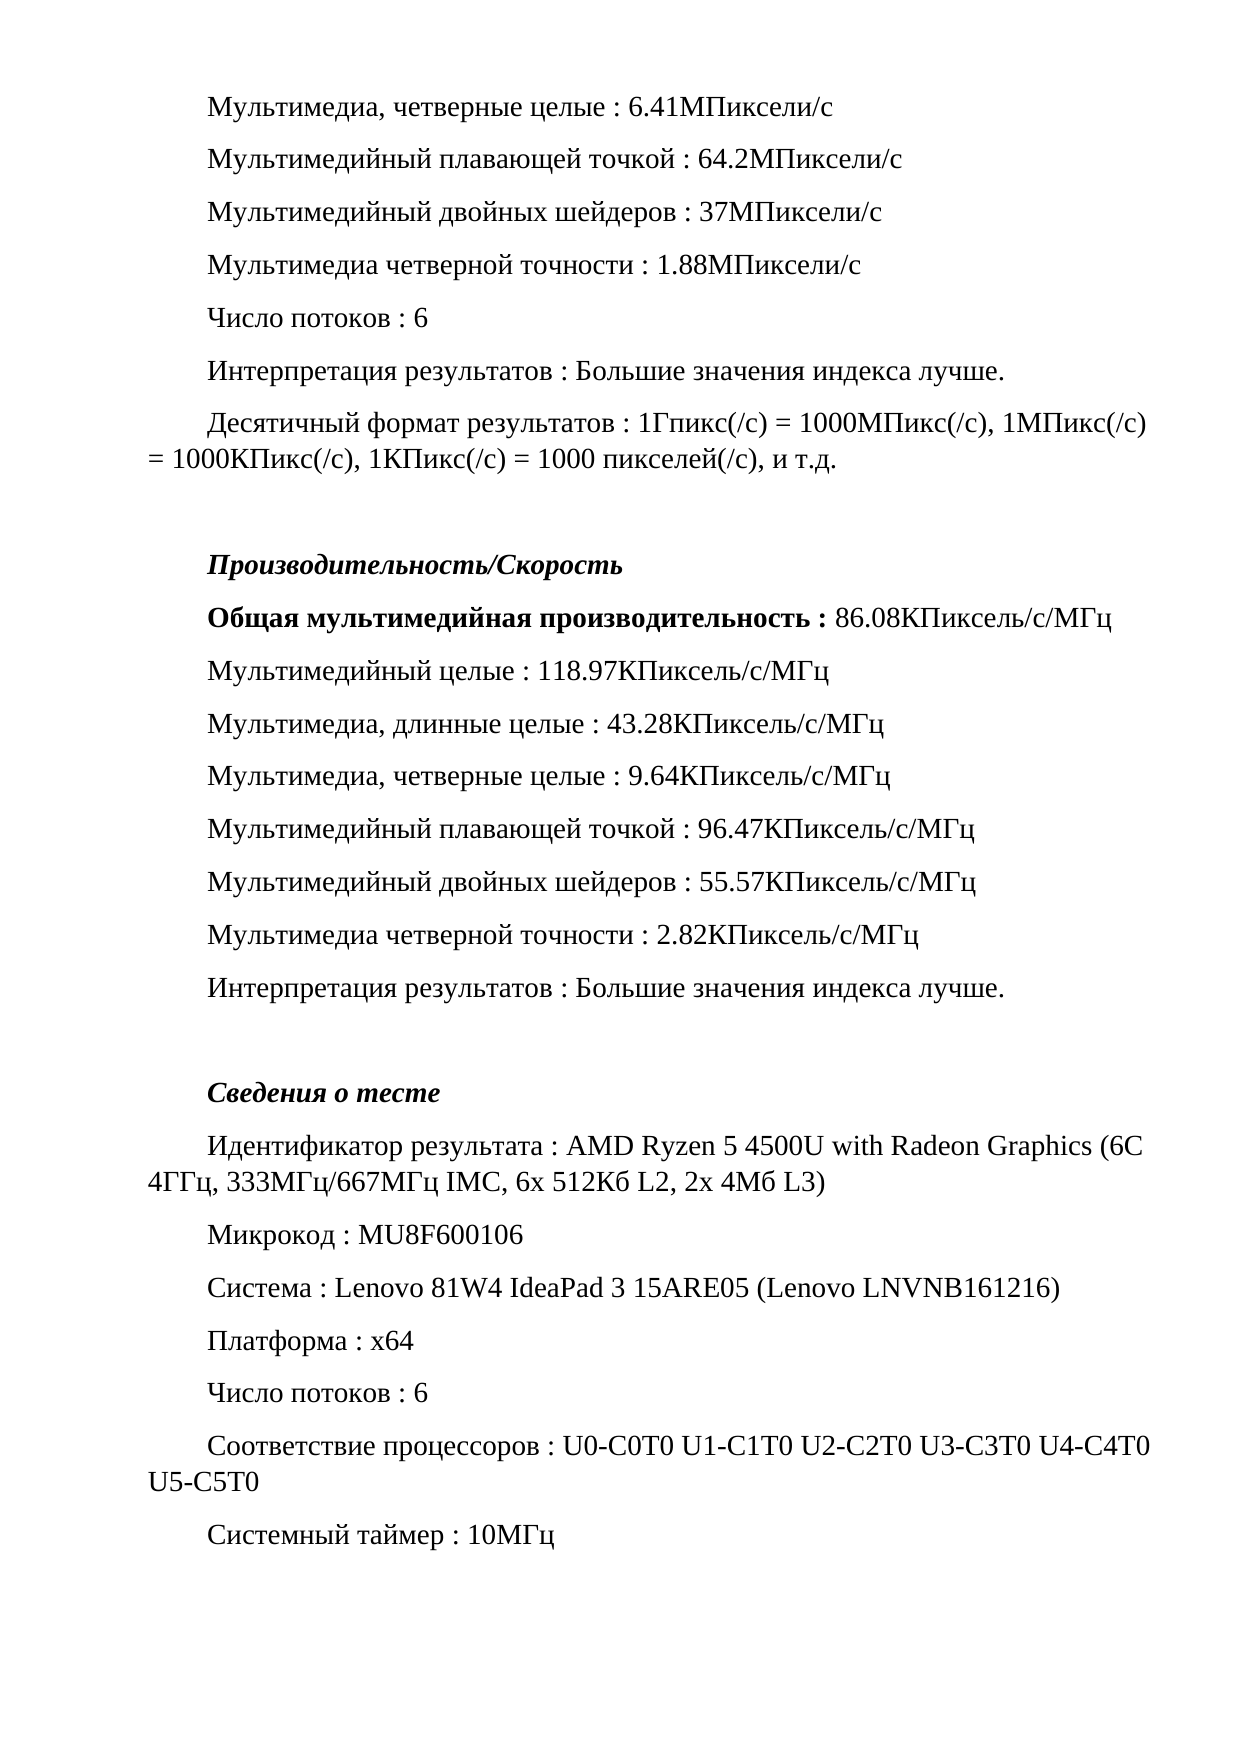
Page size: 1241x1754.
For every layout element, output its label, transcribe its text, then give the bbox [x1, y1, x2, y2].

text Мультимедиа, четверные целые : 6.41MПиксели/с [148, 89, 1152, 122]
text Число потоков : 6 [148, 300, 1152, 333]
text Мультимедиа четверной точности : 2.82КПиксель/с/МГц [148, 917, 1152, 951]
text Платформа : x64 [148, 1323, 1152, 1356]
text Число потоков : 6 [148, 1376, 1152, 1409]
text Система : Lenovo 81W4 IdeaPad 3 15ARE05 (Lenovo LNVNB161216) [148, 1270, 1152, 1303]
text Мультимедиа, длинные целые : 43.28КПиксель/с/МГц [148, 706, 1152, 739]
text Общая мультимедийная производительность : 86.08КПиксель/с/МГц [148, 600, 1152, 634]
text Интерпретация результатов : Большие значения индекса лучше. [148, 970, 1152, 1003]
text Интерпретация результатов : Большие значения индекса лучше. [148, 353, 1152, 386]
text Микрокод : MU8F600106 [148, 1217, 1152, 1251]
text Мультимедийный двойных шейдеров : 37MПиксели/с [148, 194, 1152, 228]
text Системный таймер : 10МГц [148, 1517, 1152, 1551]
text Мультимедиа, четверные целые : 9.64КПиксель/с/МГц [148, 758, 1152, 792]
text Мультимедийный двойных шейдеров : 55.57КПиксель/с/МГц [148, 864, 1152, 898]
text Мультимедийный плавающей точкой : 96.47КПиксель/с/МГц [148, 811, 1152, 845]
text Производительность/Скорость [148, 547, 1152, 581]
text Мультимедийный целые : 118.97КПиксель/с/МГц [148, 653, 1152, 686]
text Мультимедийный плавающей точкой : 64.2MПиксели/с [148, 141, 1152, 175]
text Десятичный формат результатов : 1Гпикс(/с) = 1000МПикс(/с), 1МПикс(/с) = 1000КПикс(/с), 1КПикс(/с) = 1000 пикселей(/с), и т.д. [148, 406, 1152, 475]
text Мультимедиа четверной точности : 1.88MПиксели/с [148, 247, 1152, 281]
text Сведения о тесте [148, 1075, 1152, 1109]
text Соответствие процессоров : U0-C0T0 U1-C1T0 U2-C2T0 U3-C3T0 U4-C4T0 U5-C5T0 [148, 1428, 1152, 1498]
text Идентификатор результата : AMD Ryzen 5 4500U with Radeon Graphics (6C 4ГГц, 333МГц/667МГц IMC, 6x 512Кб L2, 2x 4Мб L3) [148, 1128, 1152, 1198]
